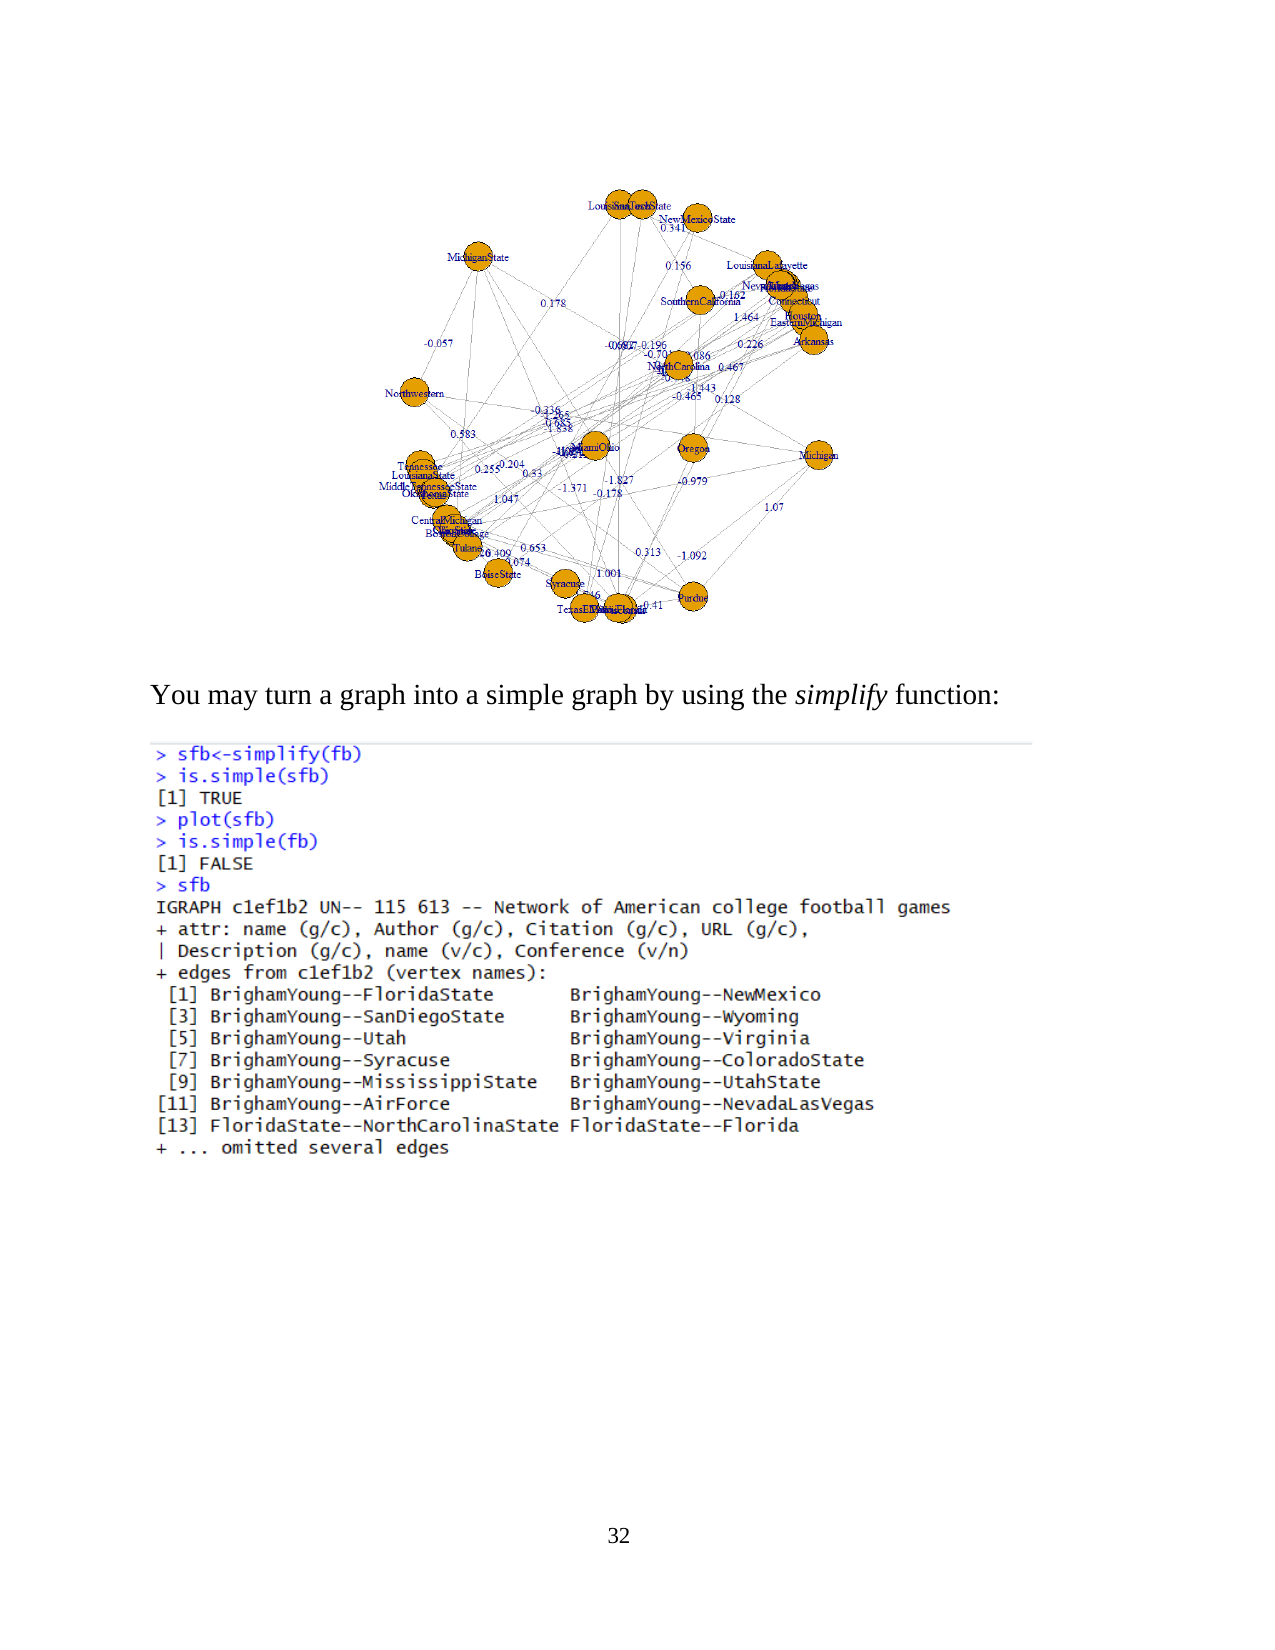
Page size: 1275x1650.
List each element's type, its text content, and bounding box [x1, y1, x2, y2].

picture [150, 741, 1033, 1161]
picture [368, 150, 870, 647]
text You may turn a graph into a simple graph by using the simplify function: [150, 677, 1087, 711]
